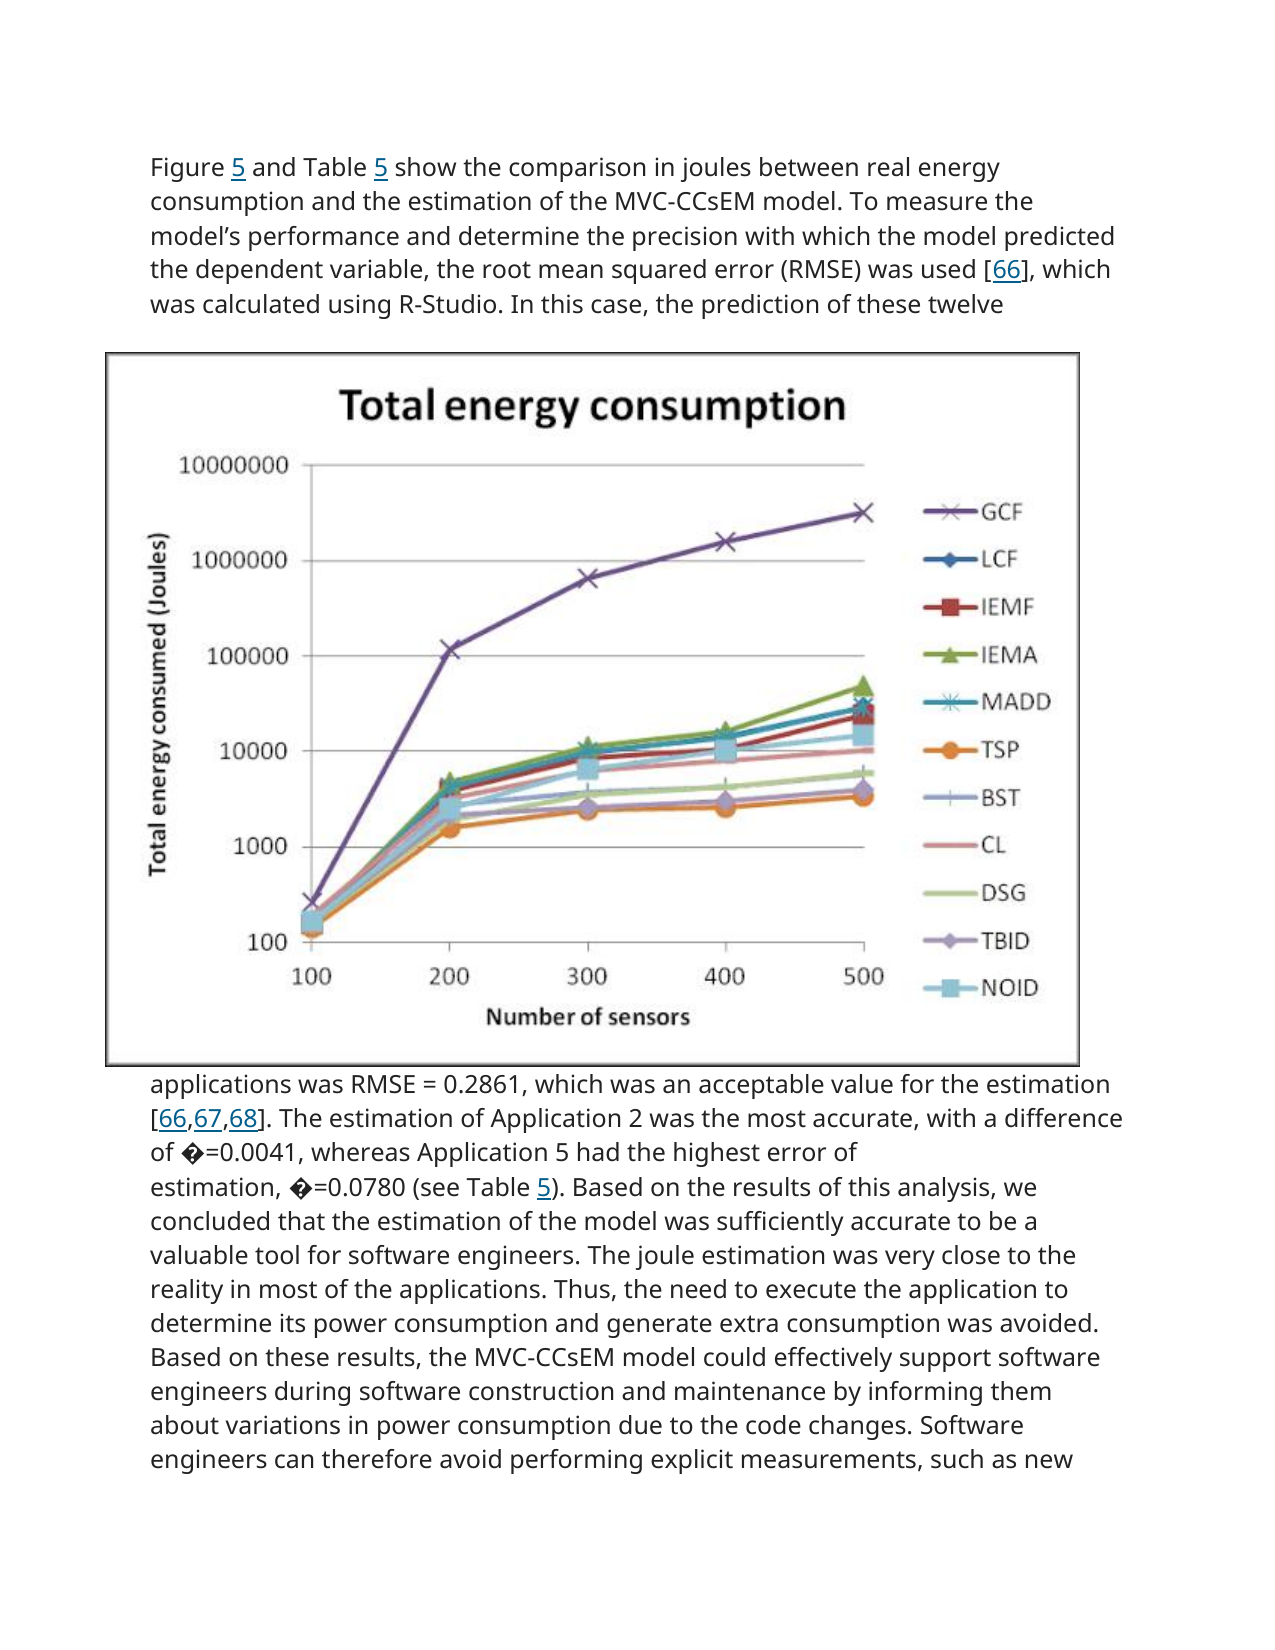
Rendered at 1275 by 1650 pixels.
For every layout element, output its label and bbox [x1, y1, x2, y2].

text [150, 150, 1125, 1476]
picture [105, 352, 1080, 1067]
